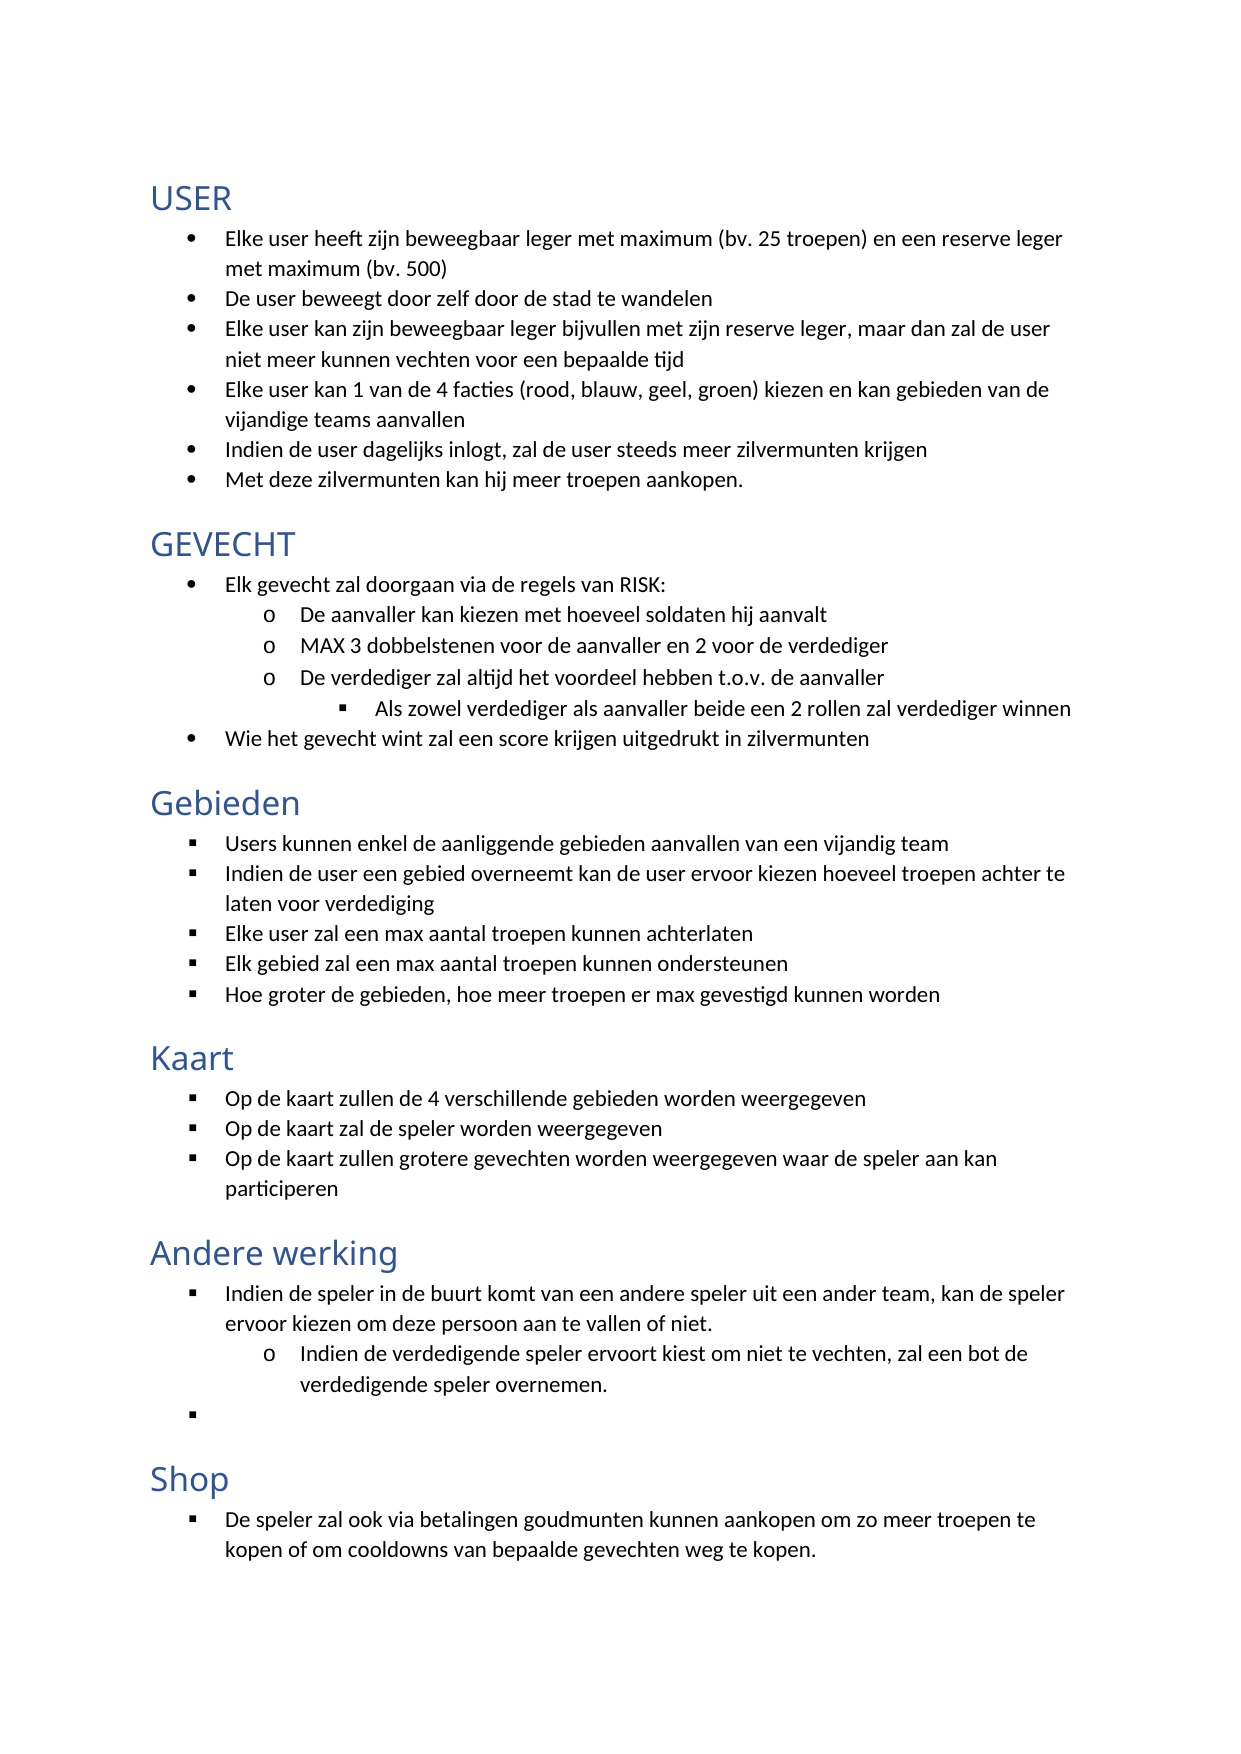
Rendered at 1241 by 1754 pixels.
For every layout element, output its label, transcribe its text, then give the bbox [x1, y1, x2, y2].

list Elke user heeft zijn beweegbaar leger met maximum (bv. 25 troepen) en een reserve leger met maximum (bv. 500) [187, 224, 1090, 282]
list Elk gevecht zal doorgaan via de regels van RISK: [187, 570, 1090, 598]
list Als zowel verdediger als aanvaller beide een 2 rollen zal verdediger winnen [337, 694, 1090, 722]
list Indien de user dagelijks inlogt, zal de user steeds meer zilvermunten krijgen [187, 435, 1090, 463]
subtitle USER [150, 175, 1090, 220]
list Op de kaart zullen grotere gevechten worden weergegeven waar de speler aan kan participeren [187, 1144, 1090, 1203]
list Elke user kan 1 van de 4 facties (rood, blauw, geel, groen) kiezen en kan gebieden van de vijandige teams aanvallen [187, 375, 1090, 433]
subtitle GEVECHT [150, 521, 1090, 566]
subtitle Kaart [150, 1035, 1090, 1080]
list Indien de speler in de buurt komt van een andere speler uit een ander team, kan de speler ervoor kiezen om deze persoon aan te vallen of niet. [187, 1279, 1090, 1337]
list Elk gebied zal een max aantal troepen kunnen ondersteunen [187, 949, 1090, 978]
list Met deze zilvermunten kan hij meer troepen aankopen. [187, 466, 1090, 494]
list Users kunnen enkel de aanliggende gebieden aanvallen van een vijandig team [187, 829, 1090, 857]
subtitle Gebieden [150, 780, 1090, 825]
list Elke user zal een max aantal troepen kunnen achterlaten [187, 919, 1090, 947]
list Op de kaart zullen de 4 verschillende gebieden worden weergegeven [187, 1084, 1090, 1112]
list De speler zal ook via betalingen goudmunten kunnen aankopen om zo meer troepen te kopen of om cooldowns van bepaalde gevechten weg te kopen. [187, 1505, 1090, 1563]
list Op de kaart zal de speler worden weergegeven [187, 1114, 1090, 1142]
list Indien de verdedigende speler ervoort kiest om niet te vechten, zal een bot de verdedigende speler overnemen. [262, 1339, 1090, 1398]
list Wie het gevecht wint zal een score krijgen uitgedrukt in zilvermunten [187, 724, 1090, 753]
list Hoe groter de gebieden, hoe meer troepen er max gevestigd kunnen worden [187, 980, 1090, 1008]
list De aanvaller kan kiezen met hoeveel soldaten hij aanvalt [262, 600, 1090, 629]
list Elke user kan zijn beweegbaar leger bijvullen met zijn reserve leger, maar dan zal de user niet meer kunnen vechten voor een bepaalde tijd [187, 314, 1090, 373]
list Indien de user een gebied overneemt kan de user ervoor kiezen hoeveel troepen achter te laten voor verdediging [187, 859, 1090, 917]
list MAX 3 dobbelstenen voor de aanvaller en 2 voor de verdediger [262, 631, 1090, 661]
list De user beweegt door zelf door de stad te wandelen [187, 284, 1090, 312]
subtitle Shop [150, 1456, 1090, 1501]
subtitle Andere werking [150, 1230, 1090, 1275]
list De verdediger zal altijd het voordeel hebben t.o.v. de aanvaller [262, 663, 1090, 692]
